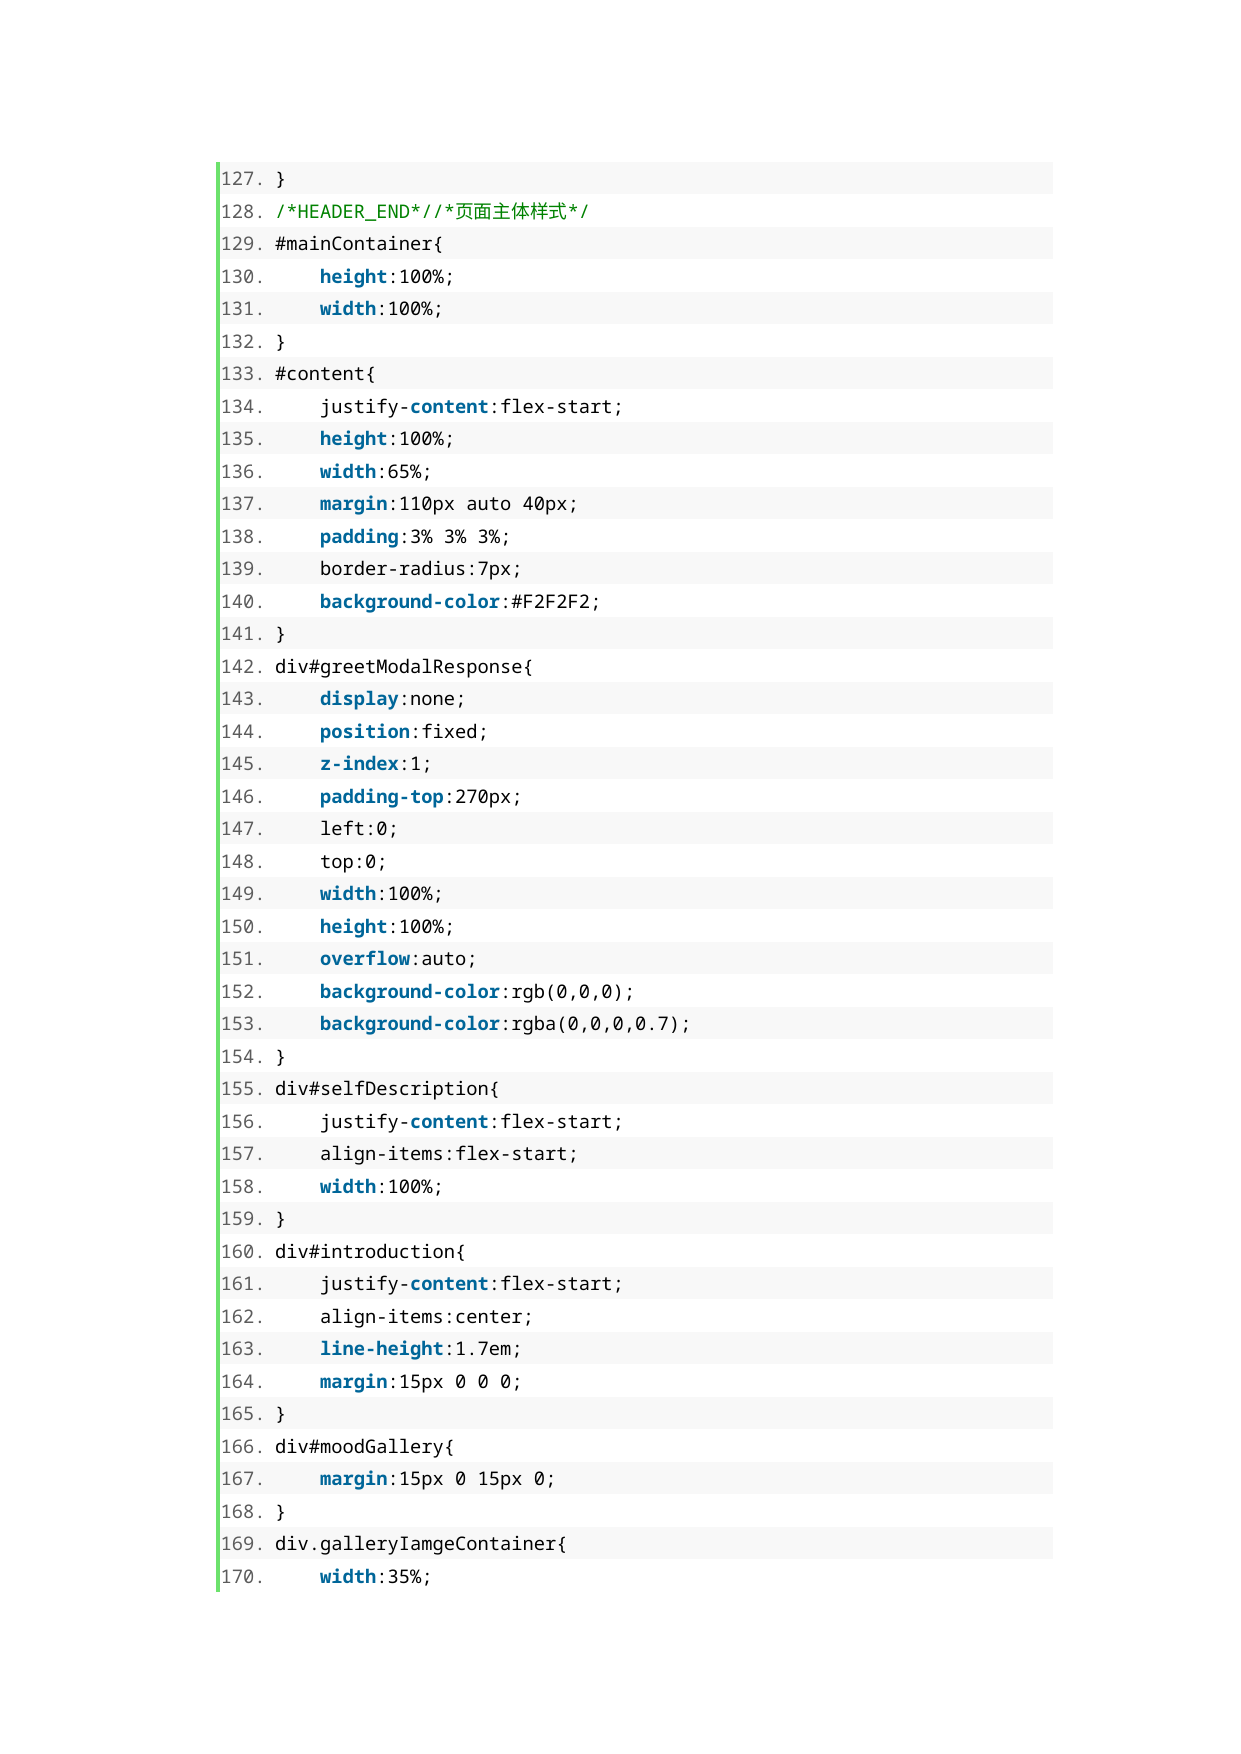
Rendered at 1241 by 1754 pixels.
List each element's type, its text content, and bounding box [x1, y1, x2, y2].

list position:fixed; [220, 714, 1053, 747]
list left:0; [220, 812, 1053, 844]
list padding:3% 3% 3%; [220, 519, 1053, 552]
list justify-content:flex-start; [220, 389, 1053, 422]
list #content{ [220, 357, 1053, 389]
list display:none; [220, 682, 1053, 714]
list #mainContainer{ [220, 227, 1053, 259]
list top:0; [220, 844, 1053, 877]
list z-index:1; [220, 747, 1053, 779]
list width:100%; [220, 292, 1053, 324]
list } [220, 162, 1053, 194]
list /*HEADER_END*//*页面主体样式*/ [220, 194, 1053, 227]
list background-color:rgb(0,0,0); [220, 974, 1053, 1007]
list margin:15px 0 0 0; [220, 1364, 1053, 1397]
list div#moodGallery{ [220, 1429, 1053, 1462]
list justify-content:flex-start; [220, 1104, 1053, 1137]
list background-color:#F2F2F2; [220, 584, 1053, 617]
list background-color:rgba(0,0,0,0.7); [220, 1007, 1053, 1039]
list div#greetModalResponse{ [220, 649, 1053, 682]
list overflow:auto; [220, 942, 1053, 974]
list width:35%; [220, 1559, 1053, 1592]
list margin:15px 0 15px 0; [220, 1462, 1053, 1494]
list margin:110px auto 40px; [220, 487, 1053, 519]
list div#introduction{ [220, 1234, 1053, 1267]
list } [220, 324, 1053, 357]
list padding-top:270px; [220, 779, 1053, 812]
list height:100%; [220, 259, 1053, 292]
list div#selfDescription{ [220, 1072, 1053, 1104]
list border-radius:7px; [220, 552, 1053, 584]
list align-items:center; [220, 1299, 1053, 1332]
list height:100%; [220, 422, 1053, 454]
list height:100%; [220, 909, 1053, 942]
list line-height:1.7em; [220, 1332, 1053, 1364]
list } [220, 617, 1053, 649]
list width:100%; [220, 1169, 1053, 1202]
list } [220, 1494, 1053, 1527]
list } [220, 1397, 1053, 1429]
list justify-content:flex-start; [220, 1267, 1053, 1299]
list width:100%; [220, 877, 1053, 909]
list } [220, 1202, 1053, 1234]
list align-items:flex-start; [220, 1137, 1053, 1169]
list } [220, 1039, 1053, 1072]
list width:65%; [220, 454, 1053, 487]
list div.galleryIamgeContainer{ [220, 1527, 1053, 1559]
